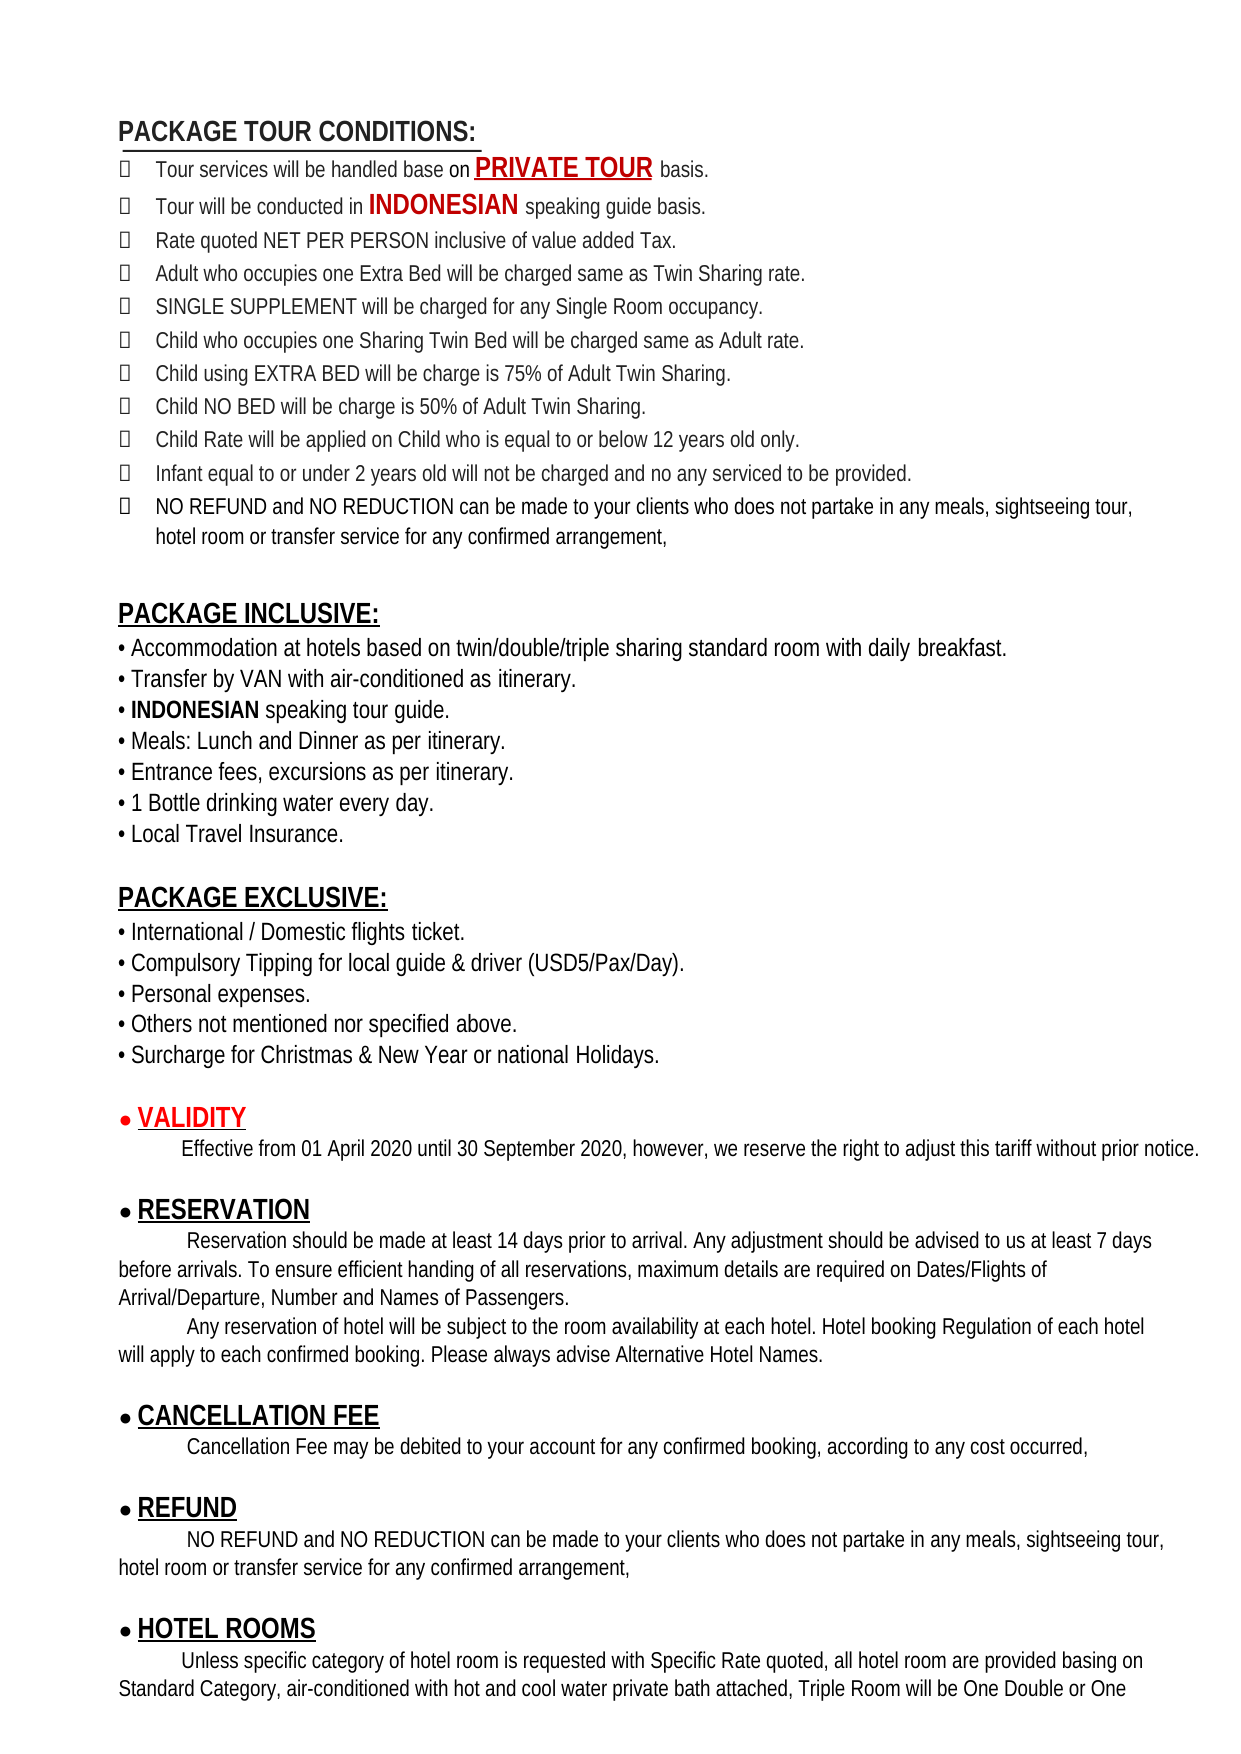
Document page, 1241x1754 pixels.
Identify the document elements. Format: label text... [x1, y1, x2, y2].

list Surcharge for Christmas & New Year or national Holidays. [118, 1040, 1211, 1069]
text Cancellation Fee may be debited to your account for any confirmed booking, according to any cost occurred, [187, 1433, 1211, 1460]
subtitle Meals: Lunch and Dinner as per itinerary. [118, 726, 1211, 755]
list Compulsory Tipping for local guide & driver (USD5/Pax/Day). [118, 947, 1211, 976]
subtitle RESERVATION [118, 1192, 1211, 1226]
subtitle VALIDITY [118, 1100, 1211, 1133]
list INDONESIAN speaking tour guide. [118, 695, 1211, 724]
text Effective from 01 April 2020 until 30 September 2020, however, we reserve the right to adjust this tariff without prior notice. [181, 1135, 1211, 1162]
list Child who occupies one Sharing Twin Bed will be charged same as Adult rate. [118, 324, 1211, 355]
list International / Domestic flights ticket. [118, 917, 1211, 945]
list Child Rate will be applied on Child who is equal to or below 12 years old only. [118, 423, 1211, 455]
subtitle HOTEL ROOMS [118, 1611, 1211, 1644]
list SINGLE SUPPLEMENT will be charged for any Single Room occupancy. [118, 290, 1211, 322]
list Child NO BED will be charge is 50% of Adult Twin Sharing. [118, 390, 1211, 421]
text Any reservation of hotel will be subject to the room availability at each hotel. Hotel booking Regulation of each hotel will apply to each confirmed booking. Please always advise Alternative Hotel Names. [118, 1313, 1170, 1368]
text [118, 1647, 1170, 1702]
text Reservation should be made at least 14 days prior to arrival. Any adjustment should be advised to us at least 7 days before arrivals. To ensure efficient handing of all reservations, maximum details are required on Dates/Flights of Arrival/Departure, Number and Names of Passengers. [118, 1227, 1170, 1311]
text PACKAGE EXCLUSIVE: [118, 880, 1211, 913]
list Tour will be conducted in INDONESIAN speaking guide basis. [118, 187, 1211, 221]
list 1 Bottle drinking water every day. [118, 788, 1211, 817]
subtitle REFUND [118, 1490, 1211, 1523]
text NO REFUND and NO REDUCTION can be made to your clients who does not partake in any meals, sightseeing tour, hotel room or transfer service for any confirmed arrangement, [118, 1526, 1170, 1580]
list Personal expenses. [118, 979, 1211, 1007]
subtitle Accommodation at hotels based on twin/double/triple sharing standard room with daily breakfast. [118, 633, 1211, 662]
list Adult who occupies one Extra Bed will be charged same as Twin Sharing rate. [118, 257, 1211, 288]
subtitle PACKAGE TOUR CONDITIONS: [118, 114, 1211, 148]
list NO REFUND and NO REDUCTION can be made to your clients who does not partake in any meals, sightseeing tour, hotel room or transfer service for any confirmed arrangement, [118, 490, 1178, 550]
subtitle PACKAGE INCLUSIVE: [118, 596, 1211, 630]
list Infant equal to or under 2 years old will not be charged and no any serviced to be provided. [118, 457, 1211, 488]
list Transfer by VAN with air-conditioned as itinerary. [118, 664, 1211, 693]
list Rate quoted NET PER PERSON inclusive of value added Tax. [118, 224, 1211, 255]
list Local Travel Insurance. [118, 819, 1211, 847]
list Child using EXTRA BED will be charge is 75% of Adult Twin Sharing. [118, 357, 1211, 388]
list Entrance fees, excursions as per itinerary. [118, 757, 1211, 785]
list Others not mentioned nor specified above. [118, 1009, 1211, 1038]
list Tour services will be handled base on PRIVATE TOUR basis. [118, 150, 1211, 184]
subtitle CANCELLATION FEE [118, 1398, 1211, 1431]
